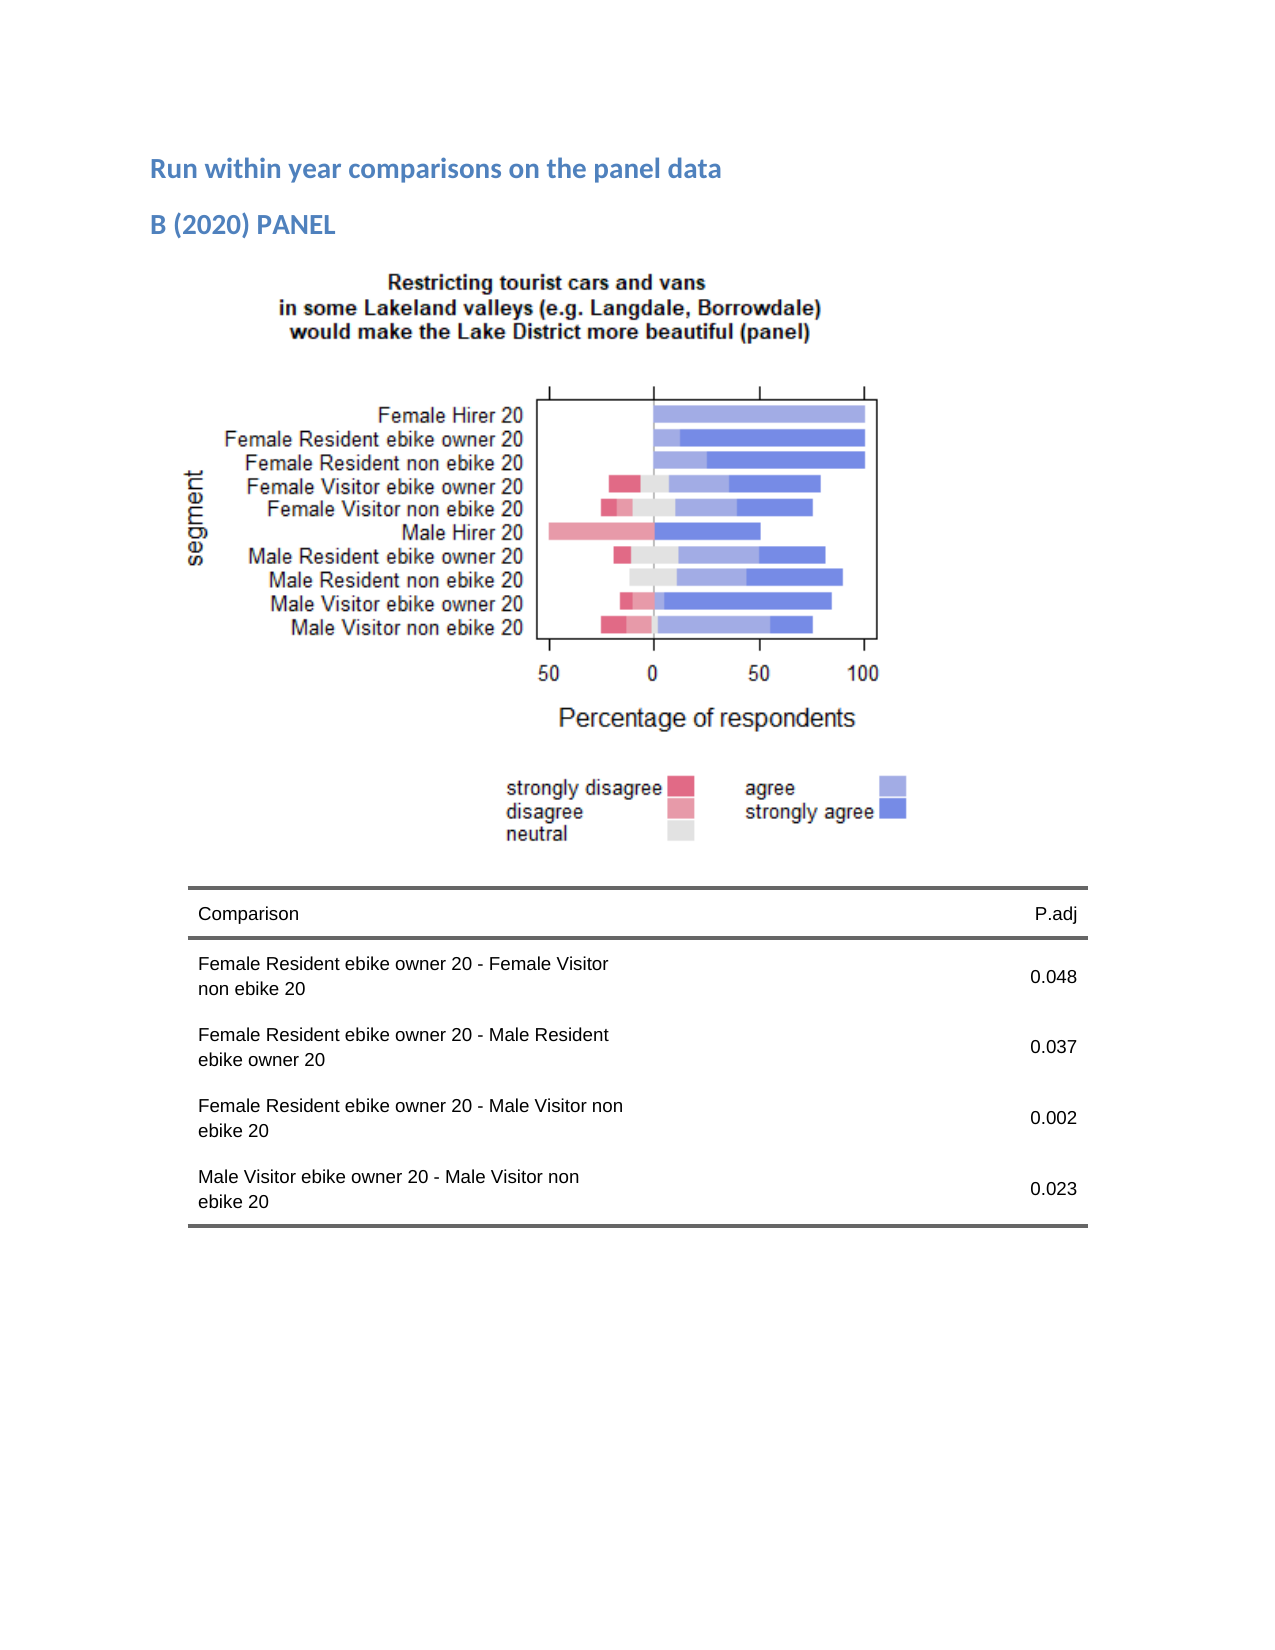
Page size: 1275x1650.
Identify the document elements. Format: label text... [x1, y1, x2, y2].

subtitle B (2020) PANEL [150, 206, 1125, 242]
picture [168, 260, 927, 868]
subtitle Run within year comparisons on the panel data [150, 150, 1125, 186]
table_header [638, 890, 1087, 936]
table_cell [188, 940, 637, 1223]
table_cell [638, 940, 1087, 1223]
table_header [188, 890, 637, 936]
